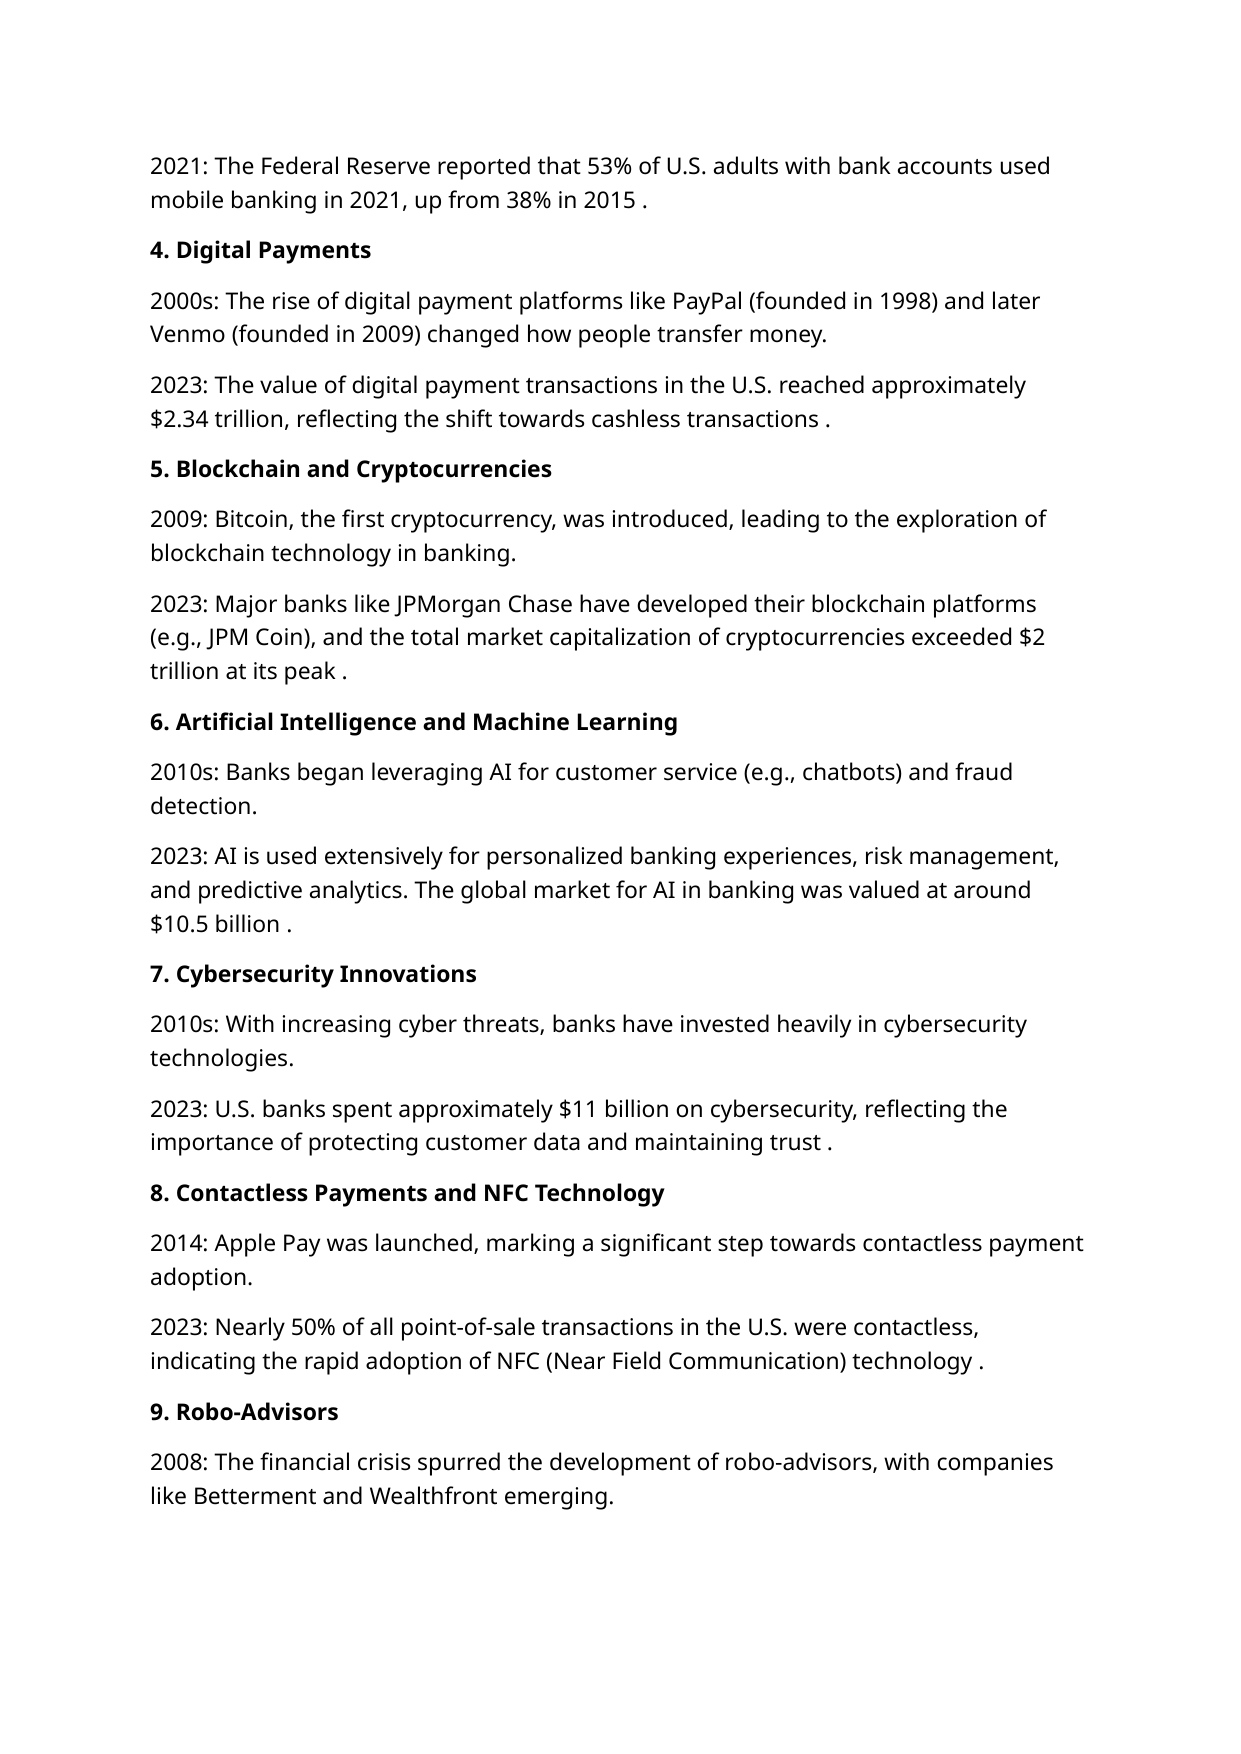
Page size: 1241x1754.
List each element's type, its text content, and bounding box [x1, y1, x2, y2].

text 5. Blockchain and Cryptocurrencies [150, 453, 1090, 484]
text 2010s: With increasing cyber threats, banks have invested heavily in cybersecurity technologies. [150, 1008, 1090, 1073]
text 4. Digital Payments [150, 234, 1090, 265]
text 2000s: The rise of digital payment platforms like PayPal (founded in 1998) and later Venmo (founded in 2009) changed how people transfer money. [150, 284, 1090, 349]
text 2023: Nearly 50% of all point-of-sale transactions in the U.S. were contactless, indicating the rapid adoption of NFC (Near Field Communication) technology . [150, 1311, 1090, 1376]
text 6. Artificial Intelligence and Machine Learning [150, 705, 1090, 737]
text 2023: Major banks like JPMorgan Chase have developed their blockchain platforms (e.g., JPM Coin), and the total market capitalization of cryptocurrencies exceeded $2 trillion at its peak . [150, 587, 1090, 686]
text 7. Cybersecurity Innovations [150, 958, 1090, 989]
text 9. Robo-Advisors [150, 1395, 1090, 1427]
text 2008: The financial crisis spurred the development of robo-advisors, with companies like Betterment and Wealthfront emerging. [150, 1446, 1090, 1511]
text 2023: AI is used extensively for personalized banking experiences, risk management, and predictive analytics. The global market for AI in banking was valued at around $10.5 billion . [150, 840, 1090, 939]
text 2021: The Federal Reserve reported that 53% of U.S. adults with bank accounts used mobile banking in 2021, up from 38% in 2015 . [150, 150, 1090, 215]
text 2023: The value of digital payment transactions in the U.S. reached approximately $2.34 trillion, reflecting the shift towards cashless transactions . [150, 369, 1090, 434]
text 2014: Apple Pay was launched, marking a significant step towards contactless payment adoption. [150, 1227, 1090, 1292]
text 2023: U.S. banks spent approximately $11 billion on cybersecurity, reflecting the importance of protecting customer data and maintaining trust . [150, 1092, 1090, 1157]
text 2010s: Banks began leveraging AI for customer service (e.g., chatbots) and fraud detection. [150, 756, 1090, 821]
text 2009: Bitcoin, the first cryptocurrency, was introduced, leading to the exploration of blockchain technology in banking. [150, 503, 1090, 568]
text 8. Contactless Payments and NFC Technology [150, 1177, 1090, 1208]
